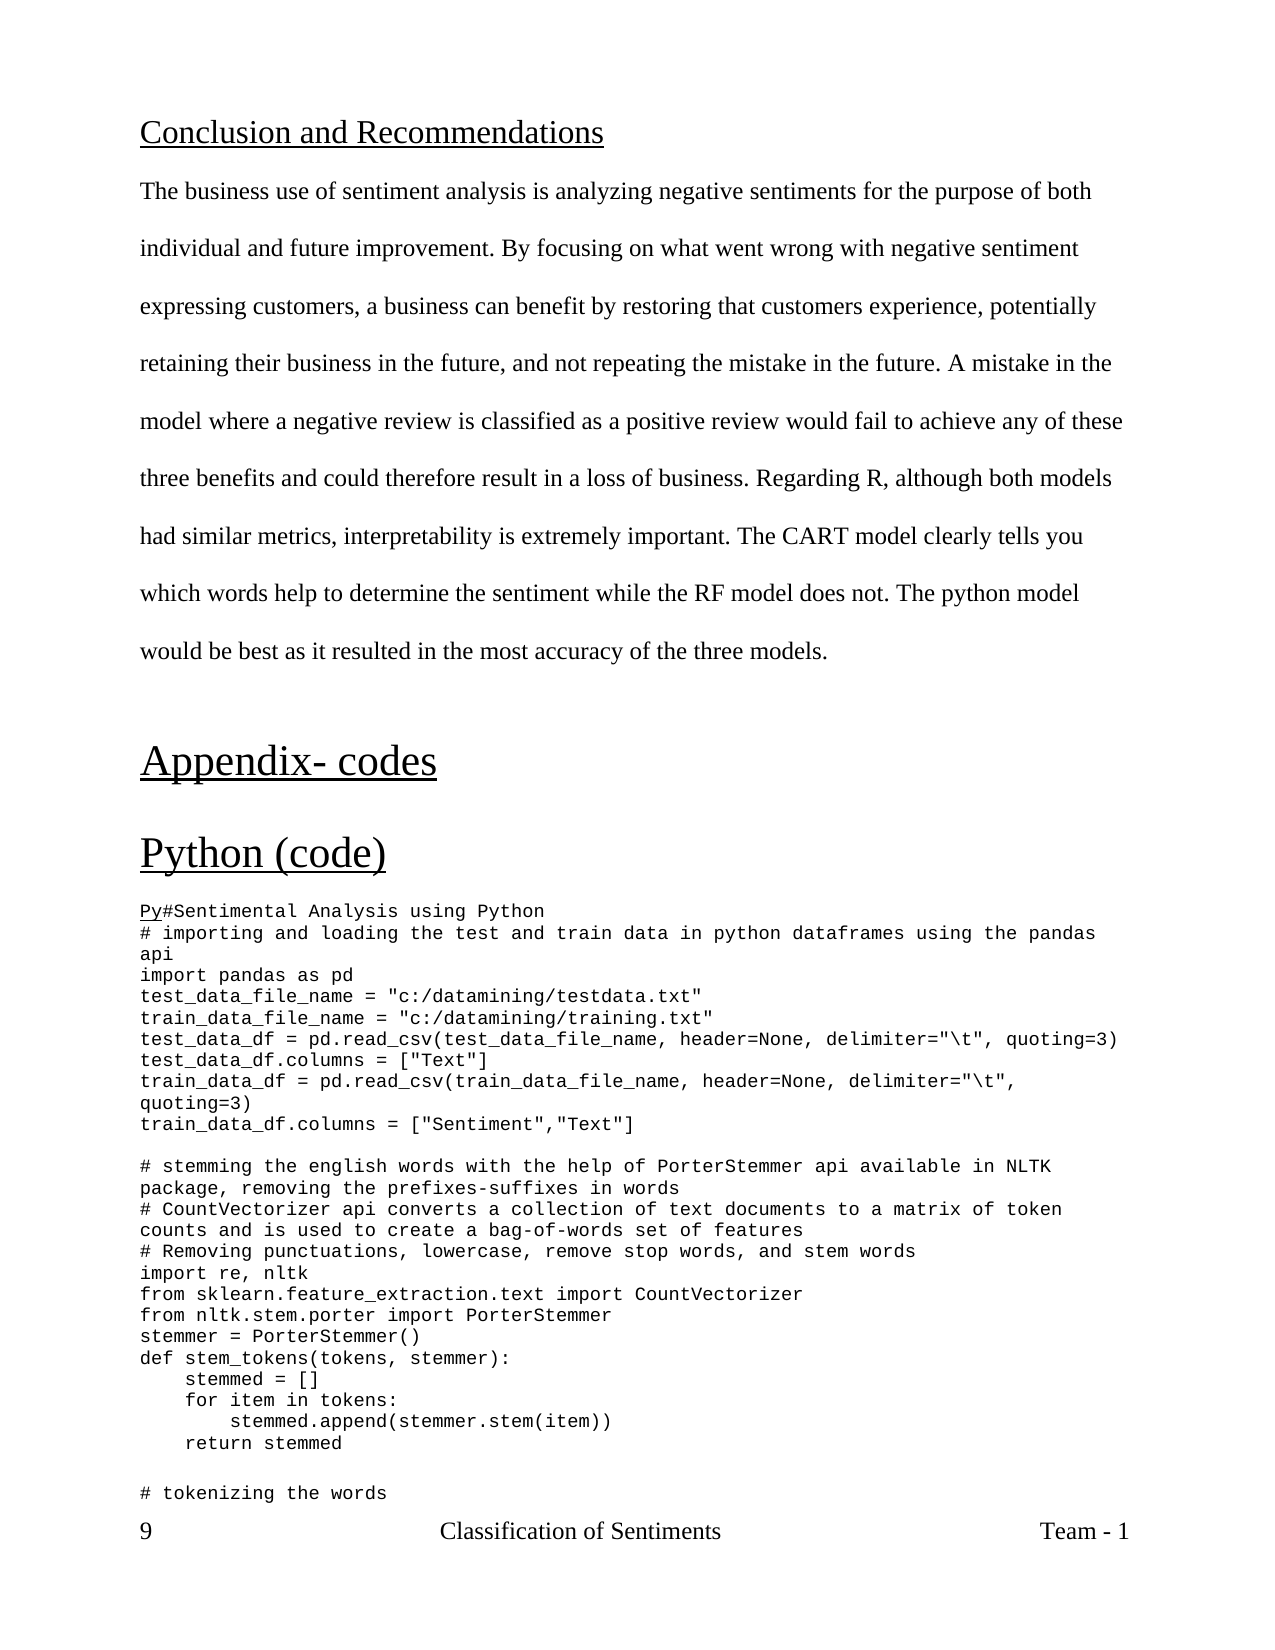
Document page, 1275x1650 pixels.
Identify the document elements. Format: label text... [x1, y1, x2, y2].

text import pandas as pd [139, 966, 1136, 987]
text # stemming the english words with the help of PorterStemmer api available in NLTK package, removing the prefixes-suffixes in words [139, 1157, 1136, 1200]
text Py#Sentimental Analysis using Python [139, 902, 1136, 923]
text # Removing punctuations, lowercase, remove stop words, and stem words [139, 1242, 1136, 1263]
text import re, nltk [139, 1263, 1136, 1285]
text test_data_file_name = "c:/datamining/testdata.txt" [139, 987, 1136, 1008]
text test_data_df = pd.read_csv(test_data_file_name, header=None, delimiter="\t", quoting=3) [139, 1030, 1136, 1051]
text stemmed.append(stemmer.stem(item)) [139, 1412, 1136, 1433]
text train_data_df = pd.read_csv(train_data_file_name, header=None, delimiter="\t", quoting=3) [139, 1072, 1136, 1115]
text train_data_df.columns = ["Sentiment","Text"] [139, 1115, 1136, 1136]
subtitle Python (code) [139, 827, 1136, 877]
subtitle Conclusion and Recommendations [139, 112, 1136, 151]
text def stem_tokens(tokens, stemmer): [139, 1348, 1136, 1370]
text test_data_df.columns = ["Text"] [139, 1051, 1136, 1072]
text return stemmed [139, 1433, 1136, 1455]
text # importing and loading the test and train data in python dataframes using the pandas api [139, 923, 1136, 966]
text The business use of sentiment analysis is analyzing negative sentiments for the purpose of both individual and future improvement. By focusing on what went wrong with negative sentiment expressing customers, a business can benefit by restoring that customers experience, potentially retaining their business in the future, and not repeating the mistake in the future. A mistake in the model where a negative review is classified as a positive review would fail to achieve any of these three benefits and could therefore result in a loss of business. Regarding R, although both models had similar metrics, interpretability is extremely important. The CART model clearly tells you which words help to determine the sentiment while the RF model does not. The python model would be best as it resulted in the most accuracy of the three models. [139, 176, 1136, 664]
text # tokenizing the words [139, 1483, 1136, 1505]
text stemmed = [] [139, 1370, 1136, 1391]
subtitle Appendix- codes [139, 735, 1136, 785]
text stemmer = PorterStemmer() [139, 1327, 1136, 1348]
text # CountVectorizer api converts a collection of text documents to a matrix of token counts and is used to create a bag-of-words set of features [139, 1200, 1136, 1242]
text from nltk.stem.porter import PorterStemmer [139, 1306, 1136, 1327]
text for item in tokens: [139, 1391, 1136, 1412]
text train_data_file_name = "c:/datamining/training.txt" [139, 1008, 1136, 1030]
text from sklearn.feature_extraction.text import CountVectorizer [139, 1285, 1136, 1306]
